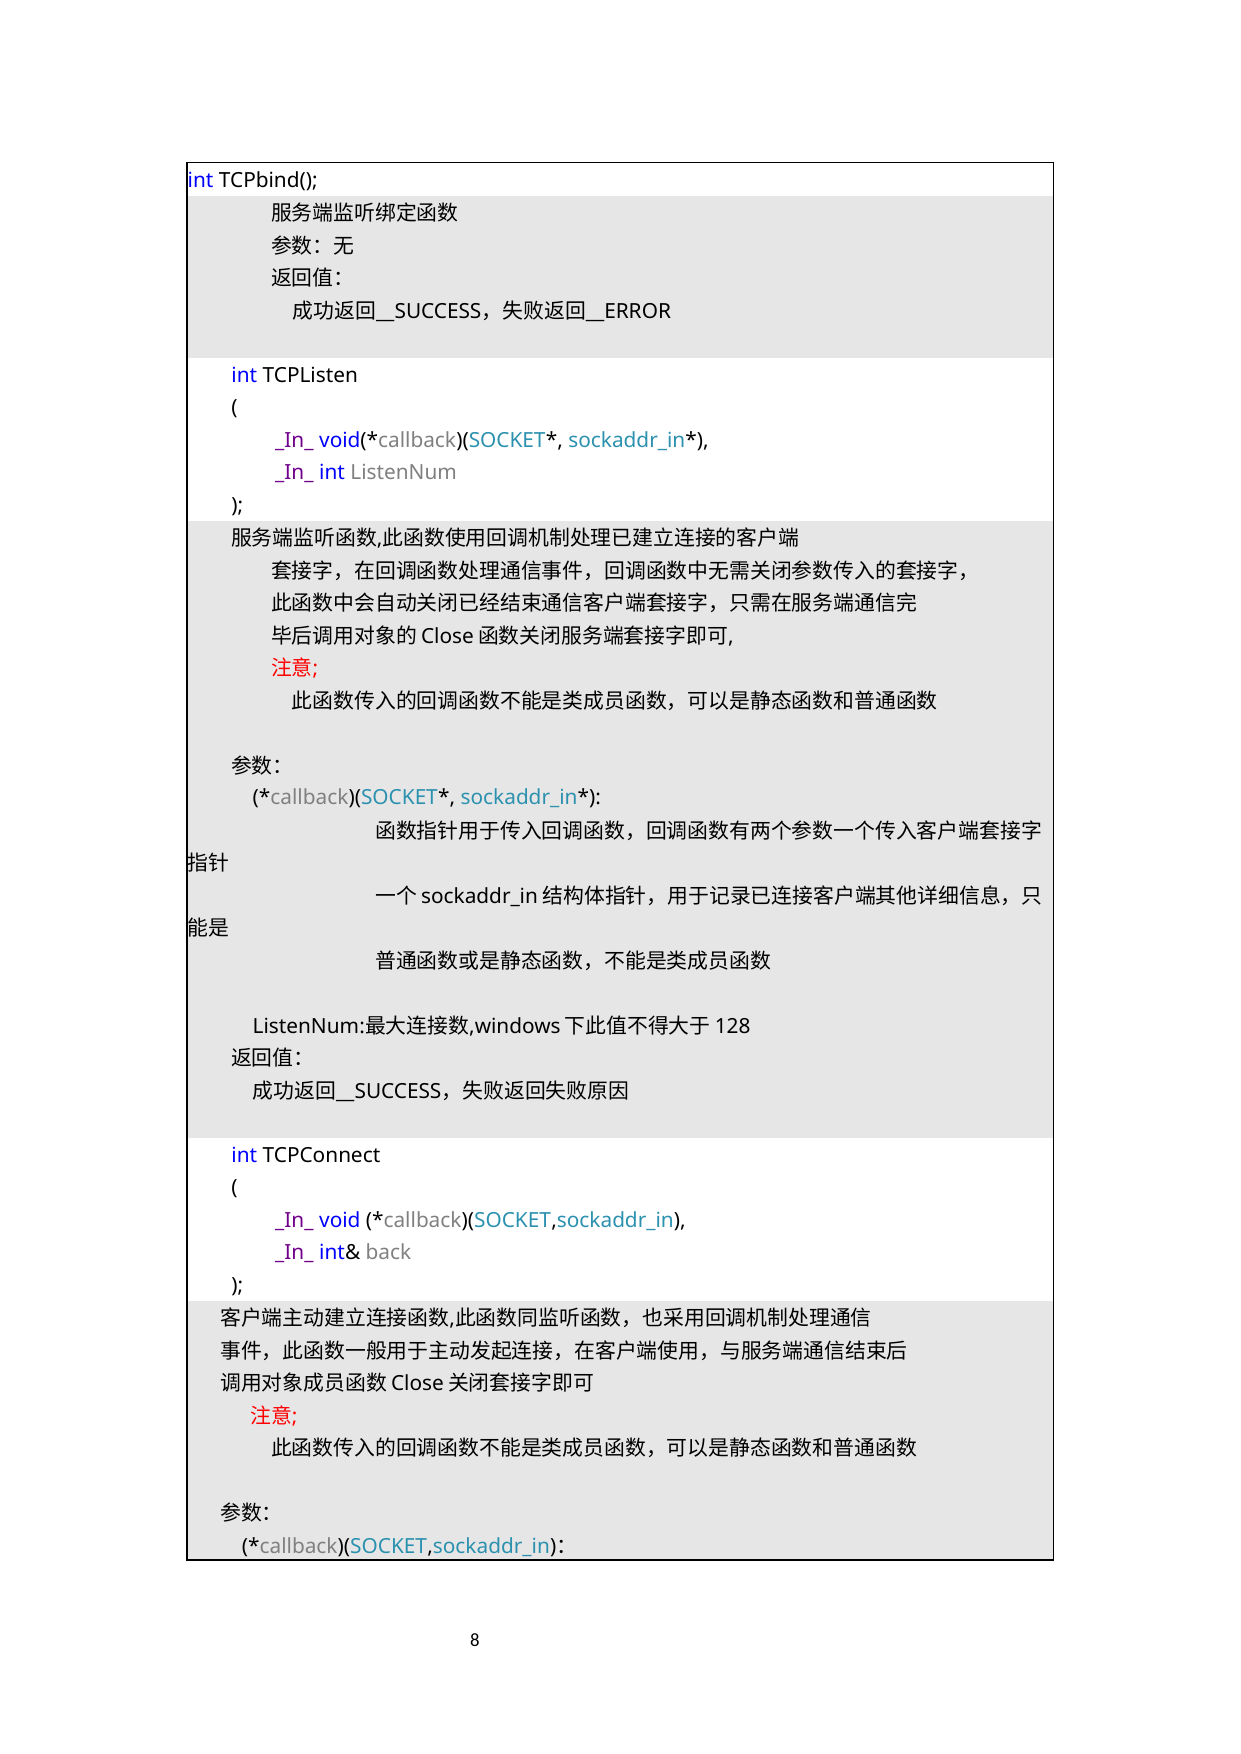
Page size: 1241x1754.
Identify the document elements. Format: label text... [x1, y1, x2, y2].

text ( [188, 391, 1053, 423]
text 此函数传入的回调函数不能是类成员函数，可以是静态函数和普通函数 [188, 1431, 1053, 1463]
text 此函数传入的回调函数不能是类成员函数，可以是静态函数和普通函数 [188, 683, 1053, 716]
text ); [188, 1268, 1053, 1301]
text 此函数中会自动关闭已经结束通信客户端套接字，只需在服务端通信完 [188, 586, 1053, 618]
text 参数： [188, 748, 1053, 781]
text ( [188, 1171, 1053, 1203]
text 调用对象成员函数Close关闭套接字即可 [188, 1366, 1053, 1398]
text 事件，此函数一般用于主动发起连接，在客户端使用，与服务端通信结束后 [188, 1333, 1053, 1366]
text ListenNum:最大连接数,windows下此值不得大于128 [188, 1008, 1053, 1041]
text int TCPbind(); [188, 163, 1053, 196]
text (*callback)(SOCKET,sockaddr_in)： [188, 1528, 1053, 1559]
text 返回值： [188, 261, 1053, 293]
text 参数：无 [188, 228, 1053, 261]
text _In_ void(*callback)(SOCKET*, sockaddr_in*), [188, 423, 1053, 456]
text 返回值： [188, 1041, 1053, 1073]
text 函数指针用于传入回调函数，回调函数有两个参数一个传入客户端套接字指针 [188, 813, 1053, 878]
text 注意; [188, 651, 1053, 683]
text 服务端监听绑定函数 [188, 196, 1053, 228]
text (*callback)(SOCKET*, sockaddr_in*): [188, 781, 1053, 813]
text 注意; [188, 1398, 1053, 1431]
text 参数： [188, 1496, 1053, 1528]
text 服务端监听函数,此函数使用回调机制处理已建立连接的客户端 [188, 521, 1053, 553]
text 毕后调用对象的Close函数关闭服务端套接字即可, [188, 618, 1053, 651]
text 客户端主动建立连接函数,此函数同监听函数，也采用回调机制处理通信 [188, 1301, 1053, 1333]
text _In_ int& back [188, 1236, 1053, 1268]
text 套接字，在回调函数处理通信事件，回调函数中无需关闭参数传入的套接字， [188, 553, 1053, 586]
text 普通函数或是静态函数，不能是类成员函数 [188, 943, 1053, 976]
text 成功返回__SUCCESS，失败返回失败原因 [188, 1073, 1053, 1106]
text _In_ void (*callback)(SOCKET,sockaddr_in), [188, 1203, 1053, 1236]
text 成功返回__SUCCESS，失败返回__ERROR [188, 293, 1053, 326]
text 一个sockaddr_in结构体指针，用于记录已连接客户端其他详细信息，只能是 [188, 878, 1053, 943]
text int TCPConnect [188, 1138, 1053, 1171]
text int TCPListen [188, 358, 1053, 391]
text _In_ int ListenNum [188, 456, 1053, 488]
text ); [188, 488, 1053, 521]
